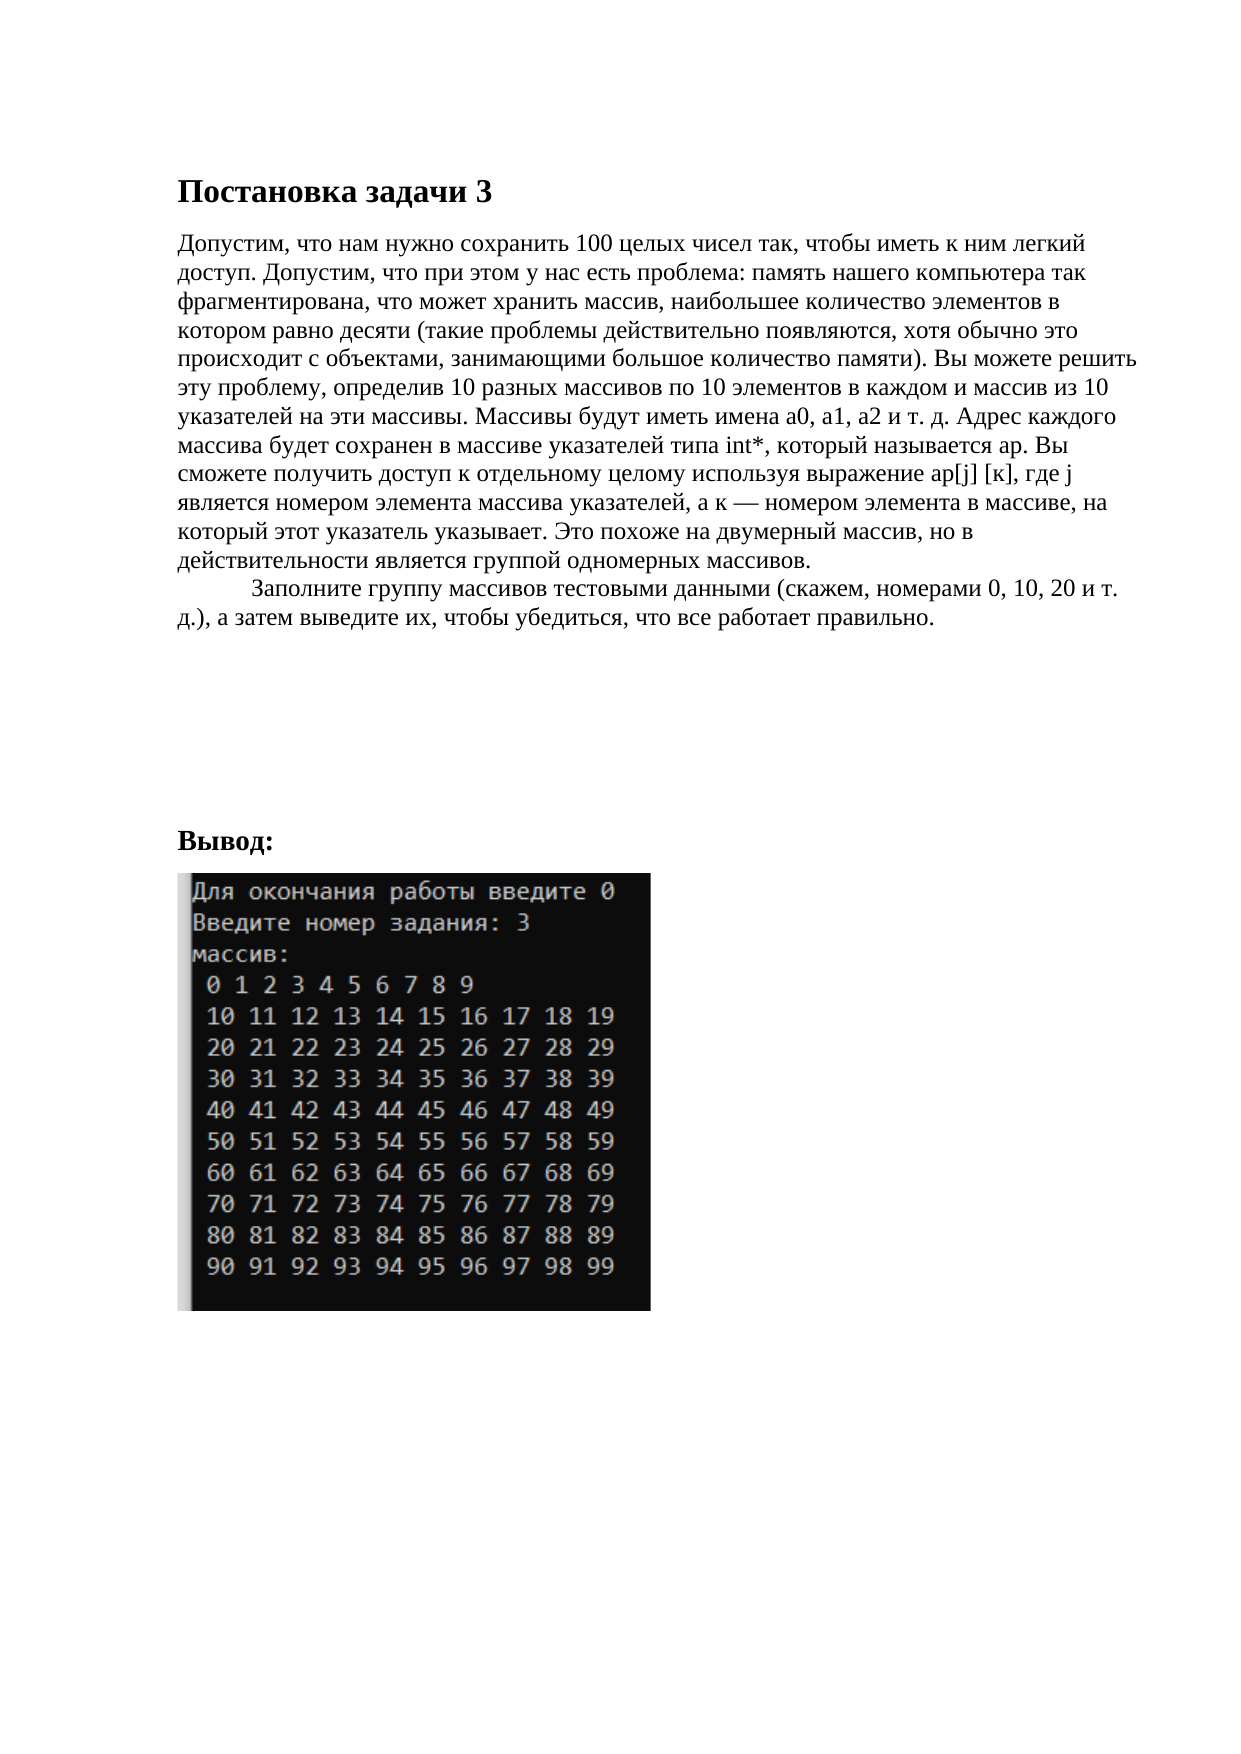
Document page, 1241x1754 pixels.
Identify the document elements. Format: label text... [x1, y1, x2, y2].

text Постановка задачи 3 [177, 171, 1152, 209]
text Вывод: [177, 823, 1152, 857]
text Допустим, что нам нужно сохранить 100 целых чисел так, чтобы иметь к ним легкий доступ. Допустим, что при этом у нас есть проблема: память нашего компьютера так фрагментирована, что может хранить массив, наибольшее количество элементов в котором равно десяти (такие проблемы действительно появляются, хотя обычно это происходит с объектами, занимающими большое количество памяти). Вы можете решить эту проблему, определив 10 разных массивов по 10 элементов в каждом и массив из 10 указателей на эти массивы. Массивы будут иметь имена а0, a1, а2 и т. д. Адрес каждого массива будет сохранен в массиве указателей типа int*, который называется ар. Вы сможете получить доступ к отдельному целому используя выражение ap[j] [к], где j является номером элемента массива указателей, а к — номером элемента в массиве, на который этот указатель указывает. Это похоже на двумерный массив, но в действительности является группой одномерных массивов. [177, 228, 1152, 573]
text Заполните группу массивов тестовыми данными (скажем, номерами 0, 10, 20 и т. д.), а затем выведите их, чтобы убедиться, что все работает правильно. [177, 573, 1152, 631]
picture [177, 873, 651, 1311]
